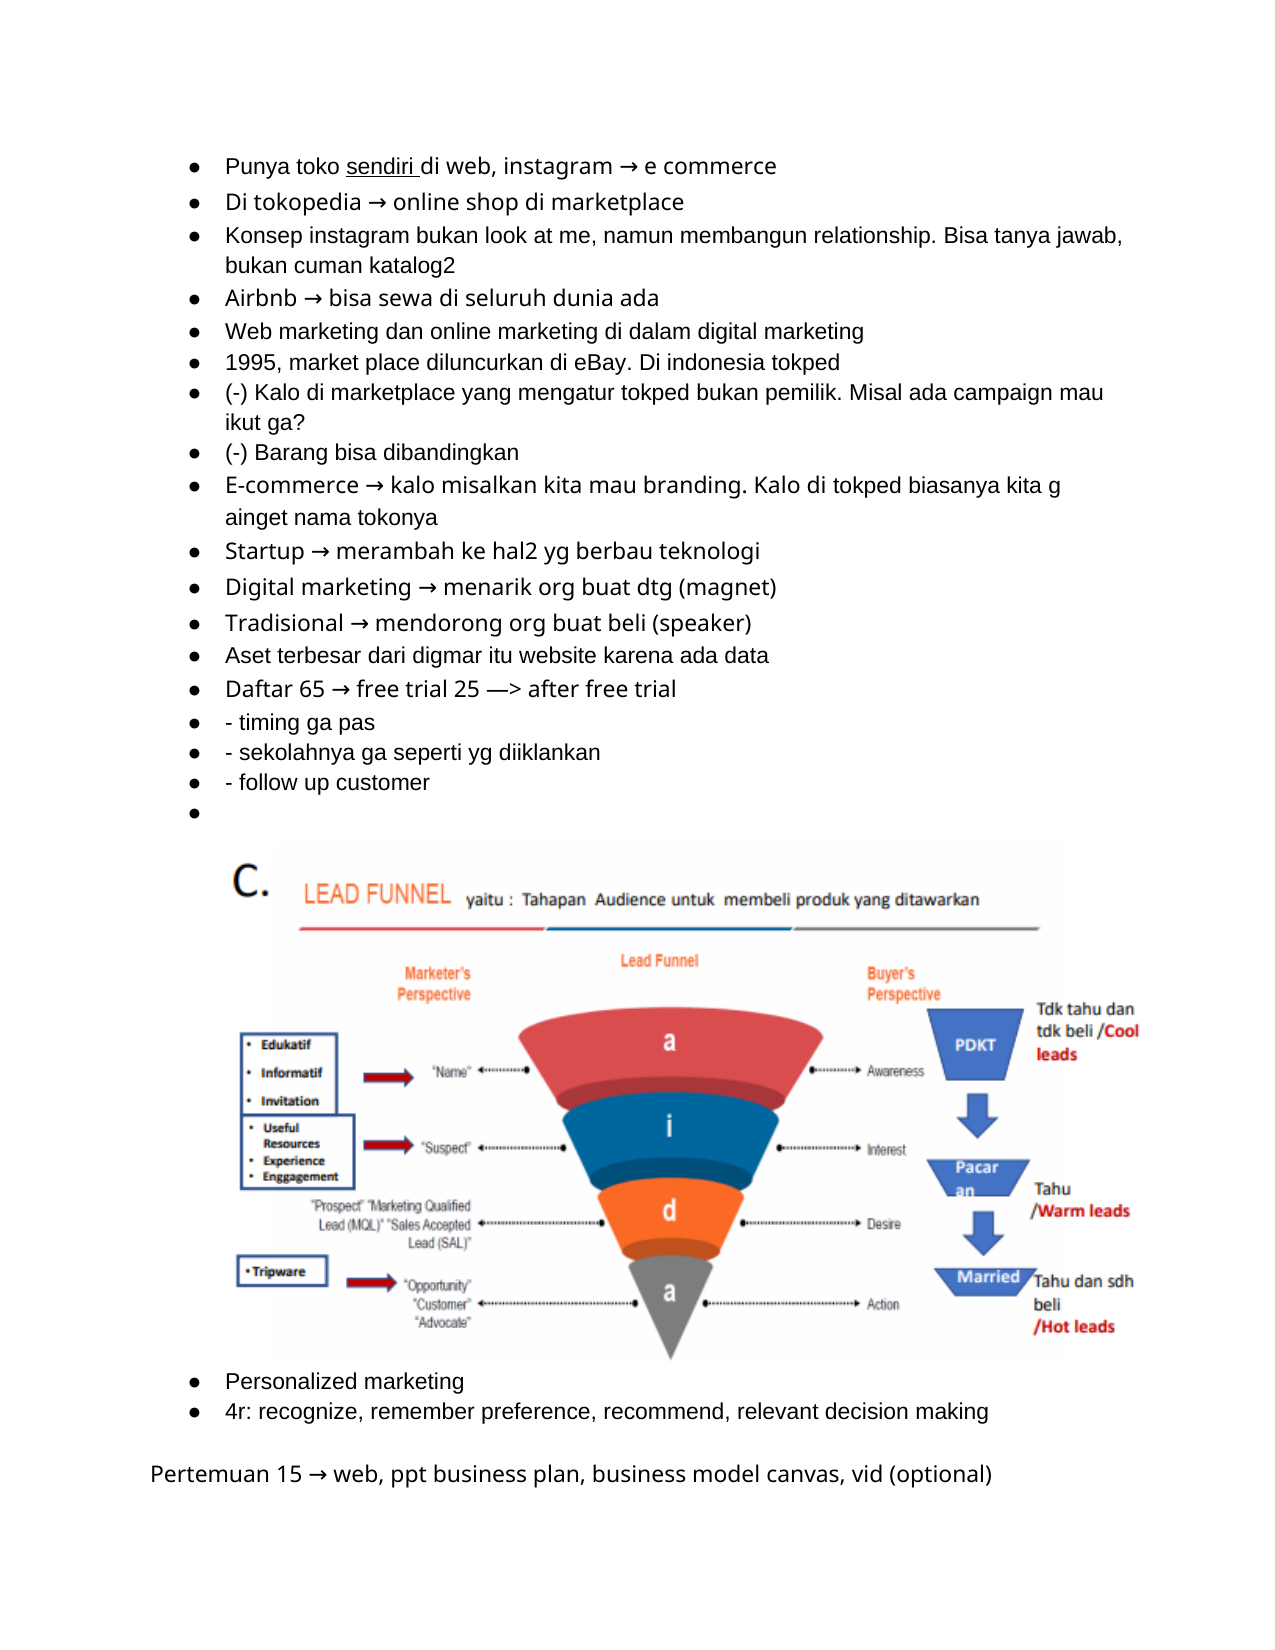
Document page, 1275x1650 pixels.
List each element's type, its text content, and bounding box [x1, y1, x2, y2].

list Airbnb → bisa sewa di seluruh dunia ada [187, 282, 1125, 313]
list (-) Kalo di marketplace yang mengatur tokped bukan pemilik. Misal ada campaign mau ikut ga? [187, 379, 1125, 435]
list E-commerce → kalo misalkan kita mau branding. Kalo di tokped biasanya kita g ainget nama tokonya [187, 469, 1125, 531]
list Daftar 65 → free trial 25 —> after free trial [187, 673, 1125, 704]
list Di tokopedia → online shop di marketplace [187, 186, 1125, 217]
picture [187, 829, 1149, 1364]
list 4r: recognize, remember preference, recommend, relevant decision making [187, 1398, 1125, 1424]
list Startup → merambah ke hal2 yg berbau teknologi [187, 534, 1125, 566]
list - timing ga pas [187, 708, 1125, 735]
list 1995, market place diluncurkan di eBay. Di indonesia tokped [187, 348, 1125, 375]
list - follow up customer [187, 769, 1125, 795]
list Aset terbesar dari digmar itu website karena ada data [187, 642, 1125, 669]
list Konsep instagram bukan look at me, namun membangun relationship. Bisa tanya jawab, bukan cuman katalog2 [187, 222, 1125, 278]
list (-) Barang bisa dibandingkan [187, 439, 1125, 465]
list Punya toko sendiri di web, instagram → e commerce [187, 150, 1125, 181]
list Digital marketing → menarik org buat dtg (magnet) [187, 571, 1125, 602]
text Pertemuan 15 → web, ppt business plan, business model canvas, vid (optional) [150, 1458, 1125, 1489]
list Web marketing dan online marketing di dalam digital marketing [187, 318, 1125, 344]
list - sekolahnya ga seperti yg diiklankan [187, 739, 1125, 765]
list Tradisional → mendorong org buat beli (speaker) [187, 606, 1125, 638]
list Personalized marketing [187, 1368, 1125, 1394]
